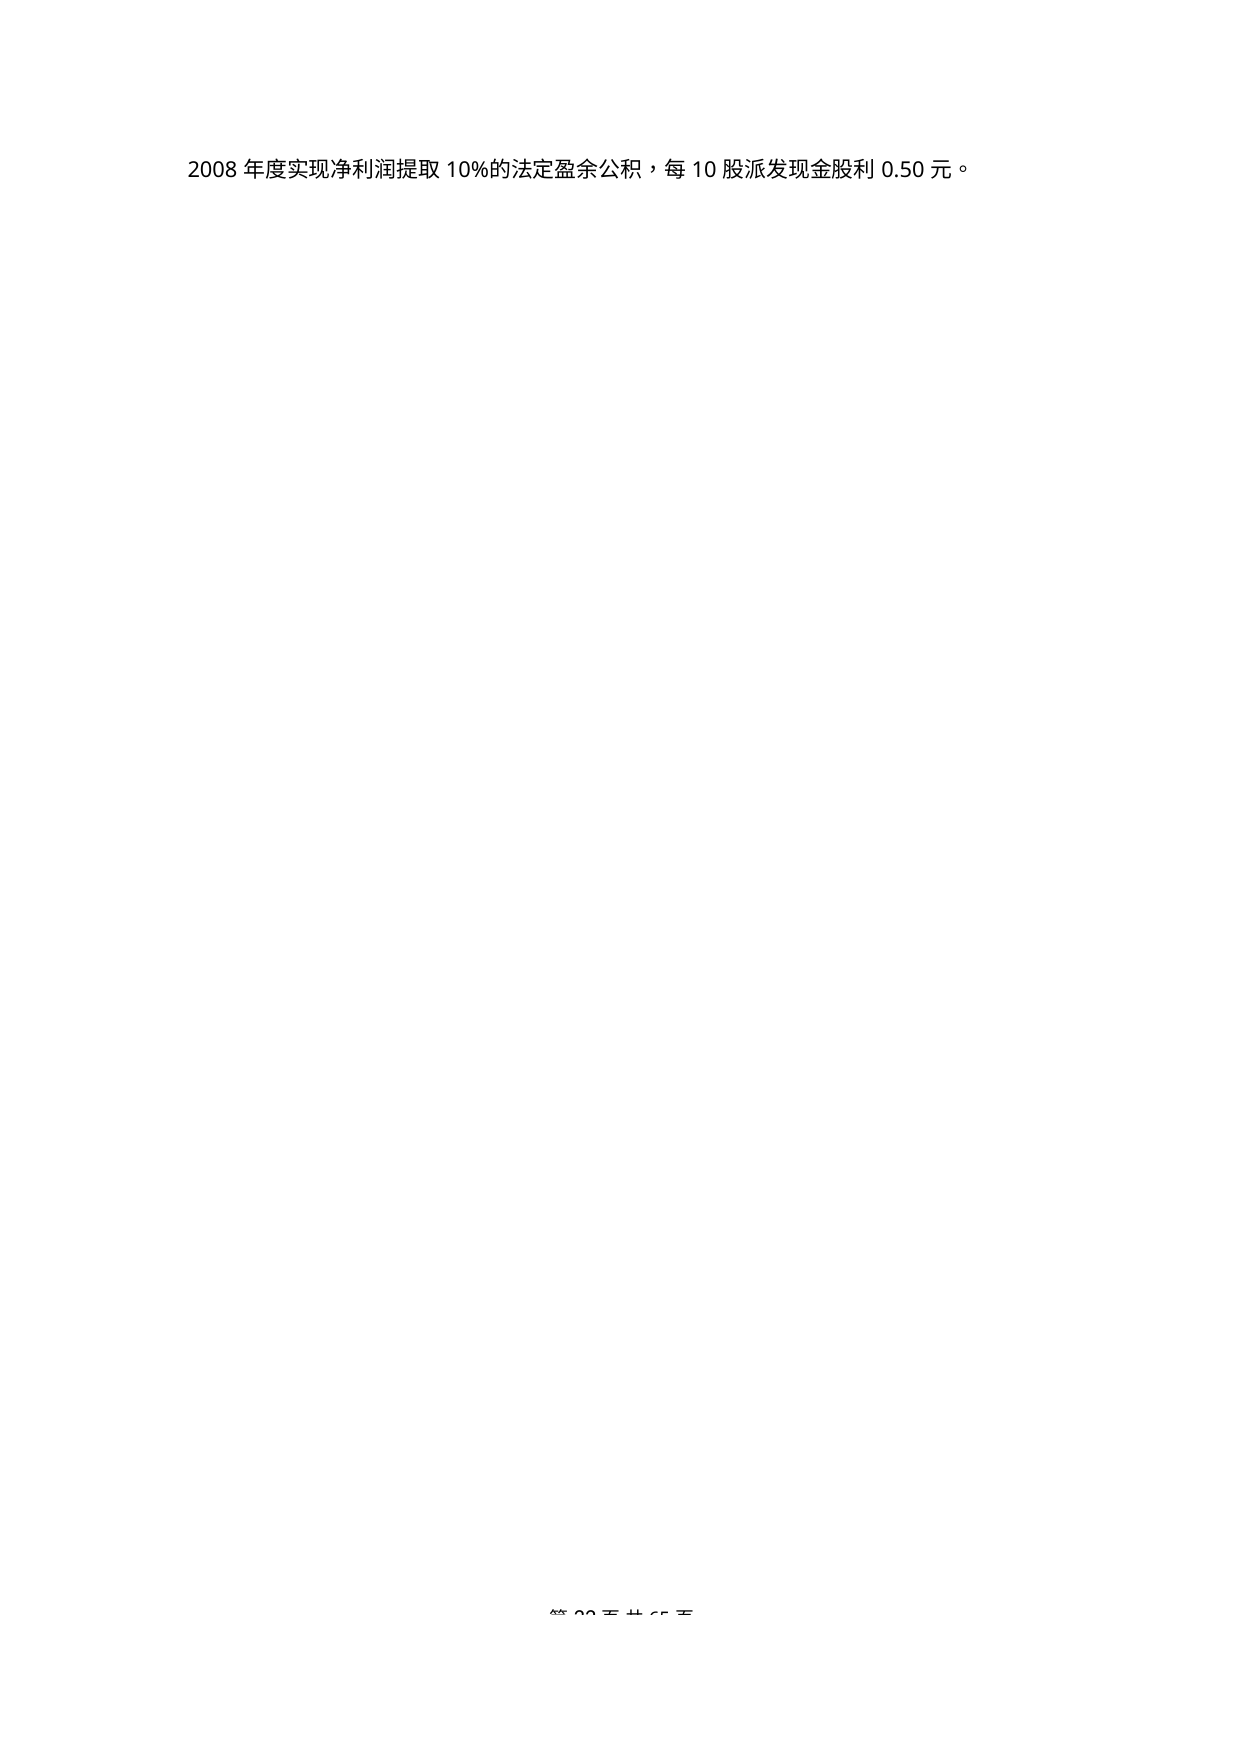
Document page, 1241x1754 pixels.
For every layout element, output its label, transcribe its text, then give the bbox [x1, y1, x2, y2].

text 2008 年度实现净利润提取 10%的法定盈余公积，每 10 股派发现金股利 0.50 元。 [187, 154, 1078, 184]
